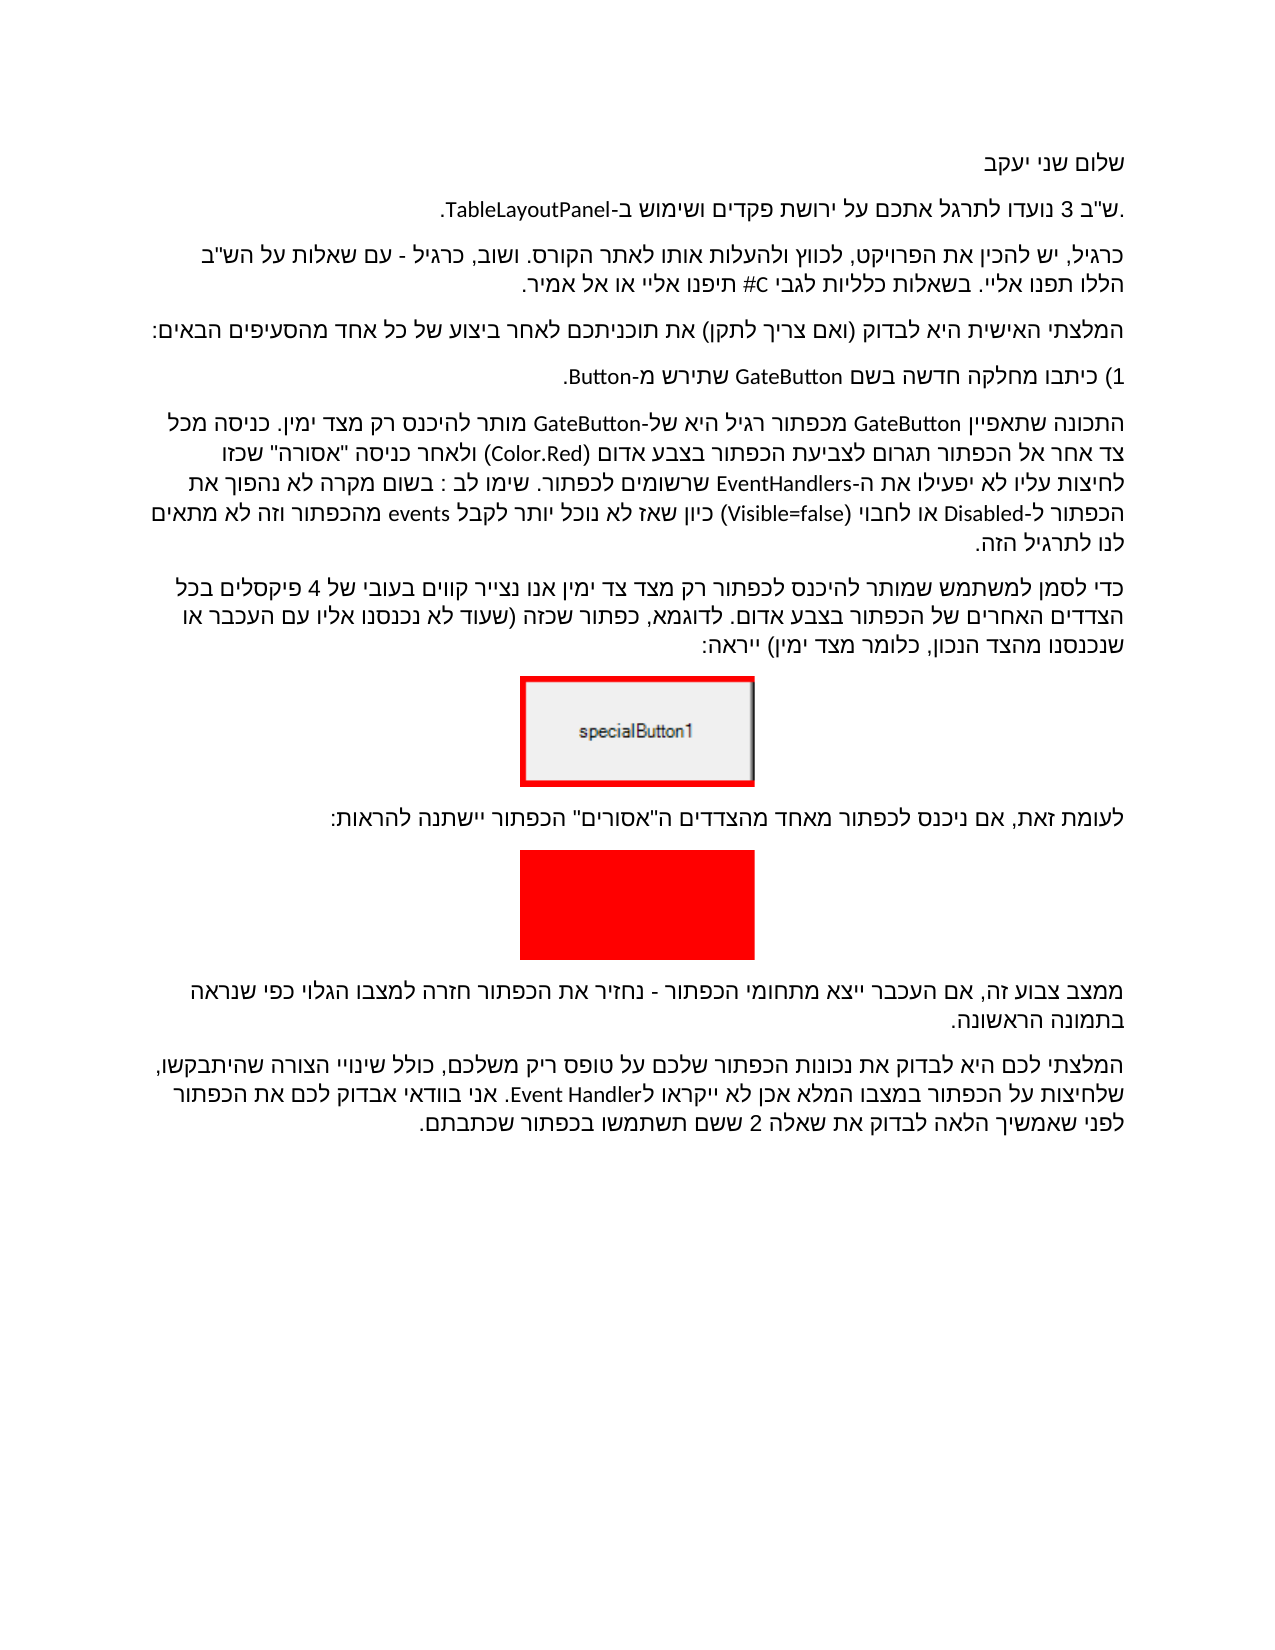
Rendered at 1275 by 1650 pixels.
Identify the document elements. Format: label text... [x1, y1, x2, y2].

text .ש"ב 3 נועדו לתרגל אתכם על ירושת פקדים ושימוש ב-TableLayoutPanel. [150, 195, 1125, 223]
picture [520, 850, 755, 960]
text כדי לסמן למשתמש שמותר להיכנס לכפתור רק מצד צד ימין אנו נצייר קווים בעובי של 4 פיקסלים בכל הצדדים האחרים של הכפתור בצבע אדום. לדוגמא, כפתור שכזה (שעוד לא נכנסנו אליו עם העכבר או שנכנסנו מהצד הנכון, כלומר מצד ימין) ייראה: [150, 575, 1125, 658]
text 1) כיתבו מחלקה חדשה בשם GateButton שתירש מ-Button. [150, 362, 1125, 390]
text לעומת זאת, אם ניכנס לכפתור מאחד מהצדדים ה"אסורים" הכפתור יישתנה להראות: [150, 805, 1125, 831]
picture [520, 676, 755, 787]
text המלצתי האישית היא לבדוק (ואם צריך לתקן) את תוכניתכם לאחר ביצוע של כל אחד מהסעיפים הבאים: [150, 317, 1125, 344]
text התכונה שתאפיין GateButton מכפתור רגיל היא של-GateButton מותר להיכנס רק מצד ימין. כניסה מכל צד אחר אל הכפתור תגרום לצביעת הכפתור בצבע אדום (Color.Red) ולאחר כניסה "אסורה" שכזו לחיצות עליו לא יפעילו את ה-EventHandlers שרשומים לכפתור. שימו לב : בשום מקרה לא נהפוך את הכפתור ל-Disabled או לחבוי (Visible=false) כיון שאז לא נוכל יותר לקבל events מהכפתור וזה לא מתאים לנו לתרגיל הזה. [150, 409, 1125, 556]
text כרגיל, יש להכין את הפרויקט, לכווץ ולהעלות אותו לאתר הקורס. ושוב, כרגיל - עם שאלות על הש"ב הללו תפנו אליי. בשאלות כלליות לגבי C# תיפנו אליי או אל אמיר. [150, 242, 1125, 298]
text שלום שני יעקב [150, 150, 1125, 176]
text המלצתי לכם היא לבדוק את נכונות הכפתור שלכם על טופס ריק משלכם, כולל שינויי הצורה שהיתבקשו, שלחיצות על הכפתור במצבו המלא אכן לא ייקראו לEvent Handler. אני בוודאי אבדוק לכם את הכפתור לפני שאמשיך הלאה לבדוק את שאלה 2 ששם תשתמשו בכפתור שכתבתם. [150, 1052, 1125, 1137]
text ממצב צבוע זה, אם העכבר ייצא מתחומי הכפתור - נחזיר את הכפתור חזרה למצבו הגלוי כפי שנראה בתמונה הראשונה. [150, 978, 1125, 1033]
